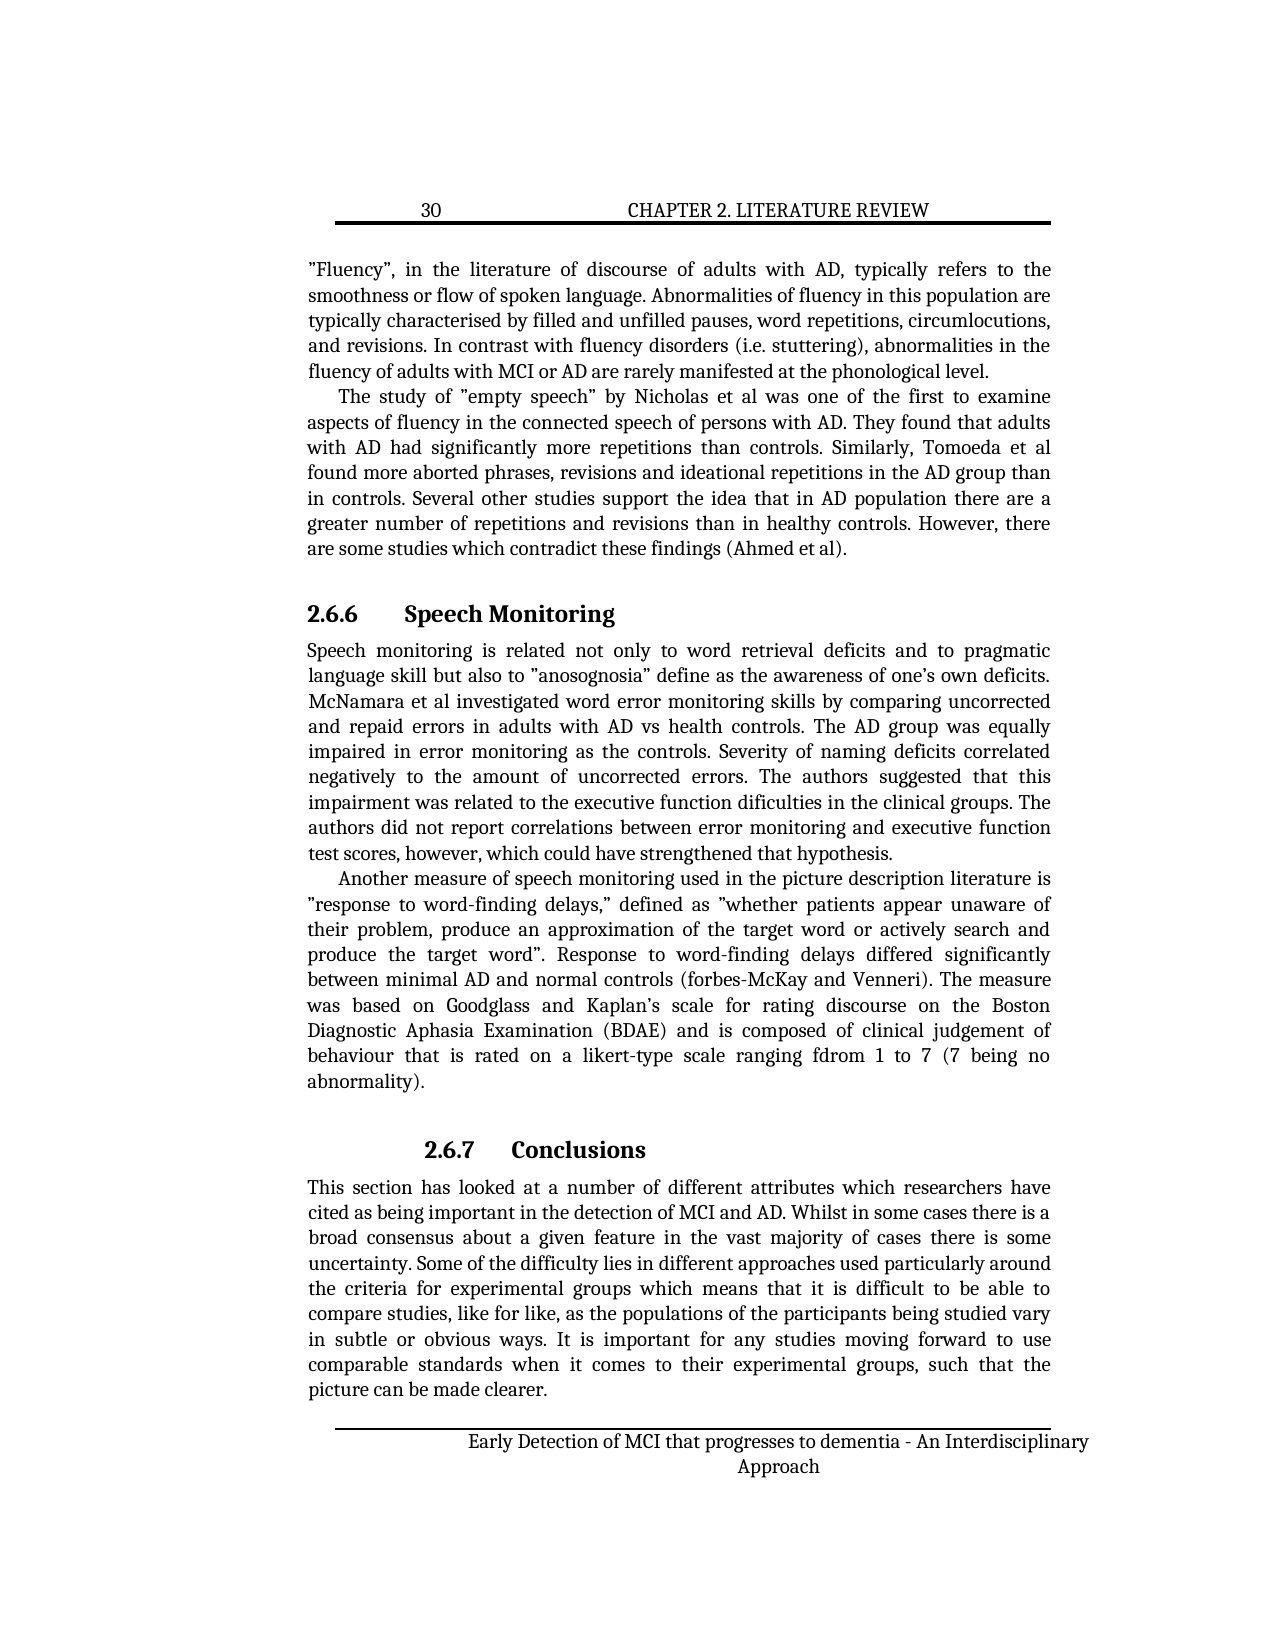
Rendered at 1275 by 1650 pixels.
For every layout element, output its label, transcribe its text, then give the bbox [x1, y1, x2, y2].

text Speech monitoring is related not only to word retrieval deficits and to pragmatic language skill but also to ”anosognosia” define as the awareness of one’s own deficits. McNamara et al investigated word error monitoring skills by comparing uncorrected and repaid errors in adults with AD vs health controls. The AD group was equally impaired in error monitoring as the controls. Severity of naming deficits correlated negatively to the amount of uncorrected errors. The authors suggested that this impairment was related to the executive function dificulties in the clinical groups. The authors did not report correlations between error monitoring and executive function test scores, however, which could have strengthened that hypothesis. [307, 639, 1052, 865]
text The study of ”empty speech” by Nicholas et al was one of the first to examine aspects of fluency in the connected speech of persons with AD. They found that adults with AD had significantly more repetitions than controls. Similarly, Tomoeda et al found more aborted phrases, revisions and ideational repetitions in the AD group than in controls. Several other studies support the idea that in AD population there are a greater number of repetitions and revisions than in healthy controls. However, there are some studies which contradict these findings (Ahmed et al). [307, 385, 1052, 561]
text Another measure of speech monitoring used in the picture description literature is ”response to word-finding delays,” defined as ”whether patients appear unaware of their problem, produce an approximation of the target word or actively search and produce the target word”. Response to word-finding delays differed significantly between minimal AD and normal controls (forbes-McKay and Venneri). The measure was based on Goodglass and Kaplan’s scale for rating discourse on the Boston Diagnostic Aphasia Examination (BDAE) and is composed of clinical judgement of behaviour that is rated on a likert-type scale ranging fdrom 1 to 7 (7 being no abnormality). [307, 867, 1052, 1093]
subtitle 2.6.6 Speech Monitoring [307, 600, 1052, 628]
subtitle 2.6.7 Conclusions [307, 1136, 1052, 1165]
text This section has looked at a number of different attributes which researchers have cited as being important in the detection of MCI and AD. Whilst in some cases there is a broad consensus about a given feature in the vast majority of cases there is some uncertainty. Some of the difficulty lies in different approaches used particularly around the criteria for experimental groups which means that it is difficult to be able to compare studies, like for like, as the populations of the participants being studied vary in subtle or obvious ways. It is important for any studies moving forward to use comparable standards when it comes to their experimental groups, such that the picture can be made clearer. [307, 1175, 1052, 1402]
